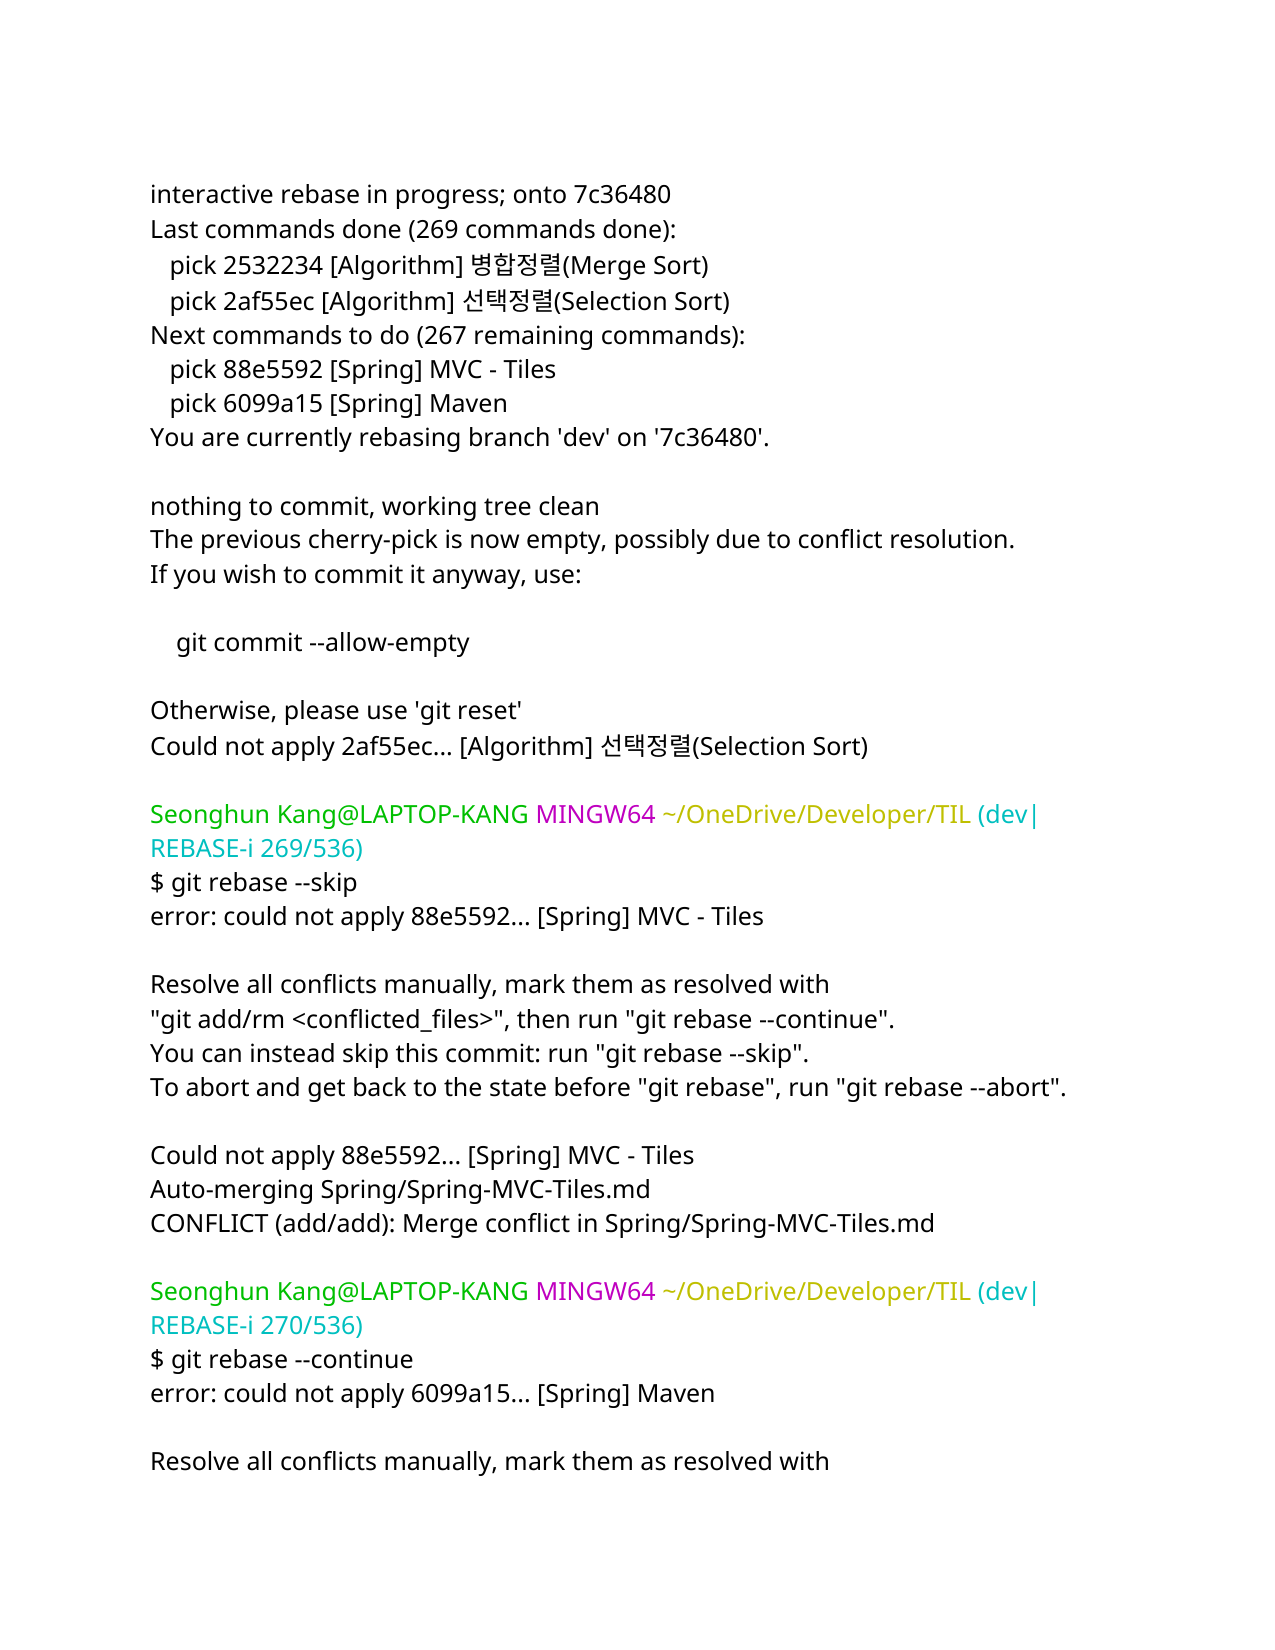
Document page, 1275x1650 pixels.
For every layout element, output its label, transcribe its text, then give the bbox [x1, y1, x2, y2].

text error: could not apply 88e5592... [Spring] MVC - Tiles [150, 899, 1125, 933]
text Seonghun Kang@LAPTOP-KANG MINGW64 ~/OneDrive/Developer/TIL (dev|REBASE-i 269/536) [150, 797, 1125, 865]
text You are currently rebasing branch 'dev' on '7c36480'. [150, 420, 1125, 454]
text git commit --allow-empty [150, 624, 1125, 658]
text To abort and get back to the state before "git rebase", run "git rebase --abort". [150, 1069, 1125, 1103]
text "git add/rm <conflicted_files>", then run "git rebase --continue". [150, 1001, 1125, 1035]
text pick 2532234 [Algorithm] 병합정렬(Merge Sort) [150, 245, 1125, 282]
text $ git rebase --skip [150, 865, 1125, 899]
text pick 88e5592 [Spring] MVC - Tiles [150, 352, 1125, 386]
text You can instead skip this commit: run "git rebase --skip". [150, 1035, 1125, 1069]
text CONFLICT (add/add): Merge conflict in Spring/Spring-MVC-Tiles.md [150, 1206, 1125, 1240]
text The previous cherry-pick is now empty, possibly due to conflict resolution. [150, 522, 1125, 556]
text Could not apply 2af55ec... [Algorithm] 선택정렬(Selection Sort) [150, 727, 1125, 763]
text Next commands to do (267 remaining commands): [150, 318, 1125, 352]
text interactive rebase in progress; onto 7c36480 [150, 177, 1125, 211]
text Resolve all conflicts manually, mark them as resolved with [150, 967, 1125, 1001]
text Last commands done (269 commands done): [150, 211, 1125, 245]
text Could not apply 88e5592... [Spring] MVC - Tiles [150, 1137, 1125, 1172]
text Auto-merging Spring/Spring-MVC-Tiles.md [150, 1172, 1125, 1206]
text Resolve all conflicts manually, mark them as resolved with [150, 1444, 1125, 1478]
text pick 2af55ec [Algorithm] 선택정렬(Selection Sort) [150, 282, 1125, 318]
text error: could not apply 6099a15... [Spring] Maven [150, 1376, 1125, 1410]
text Otherwise, please use 'git reset' [150, 692, 1125, 727]
text If you wish to commit it anyway, use: [150, 556, 1125, 590]
text pick 6099a15 [Spring] Maven [150, 386, 1125, 420]
text nothing to commit, working tree clean [150, 488, 1125, 522]
text $ git rebase --continue [150, 1342, 1125, 1376]
text Seonghun Kang@LAPTOP-KANG MINGW64 ~/OneDrive/Developer/TIL (dev|REBASE-i 270/536) [150, 1274, 1125, 1342]
